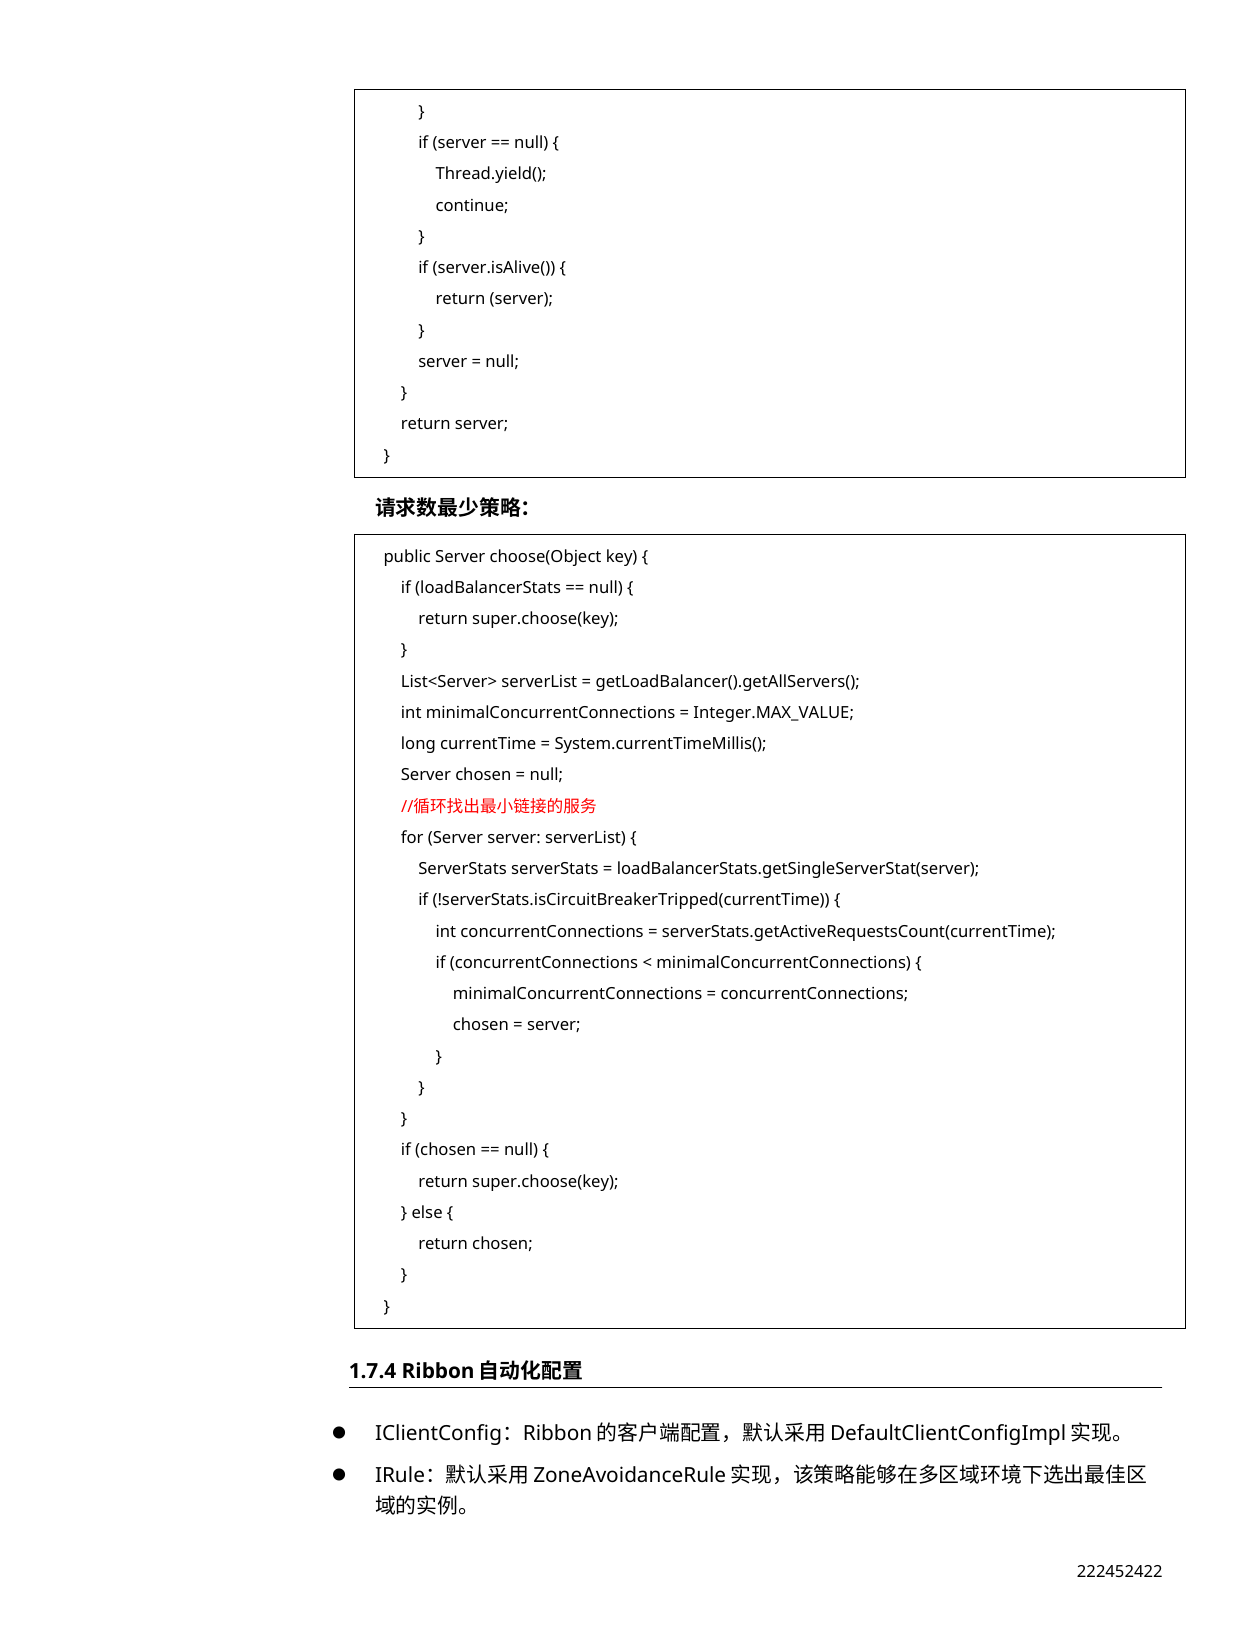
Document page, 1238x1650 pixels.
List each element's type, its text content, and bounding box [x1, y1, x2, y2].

list IRule：默认采用ZoneAvoidanceRule实现，该策略能够在多区域环境下选出最佳区域的实例。 [331, 1459, 1162, 1519]
list IClientConfig：Ribbon的客户端配置，默认采用DefaultClientConfigImpl实现。 [331, 1416, 1162, 1446]
table_header public Server choose(Object key) { if (loadBalancerStats == null) { return super.choose(key); } List<Server> serverList = getLoadBalancer().getAllServers(); int minimalConcurrentConnections = Integer.MAX_VALUE; long currentTime = System.currentTimeMillis(); Server chosen = null; //循环找出最小链接的服务 for (Server server: serverList) { ServerStats serverStats = loadBalancerStats.getSingleServerStat(server); if (!serverStats.isCircuitBreakerTripped(currentTime)) { int concurrentConnections = serverStats.getActiveRequestsCount(currentTime); if (concurrentConnections < minimalConcurrentConnections) { minimalConcurrentConnections = concurrentConnections; chosen = server; } } } if (chosen == null) { return super.choose(key); } else { return chosen; } } [355, 535, 1185, 1328]
text 请求数最少策略： [375, 491, 1162, 521]
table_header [355, 90, 1185, 477]
subtitle 1.7.4 Ribbon自动化配置 [348, 1354, 1162, 1388]
